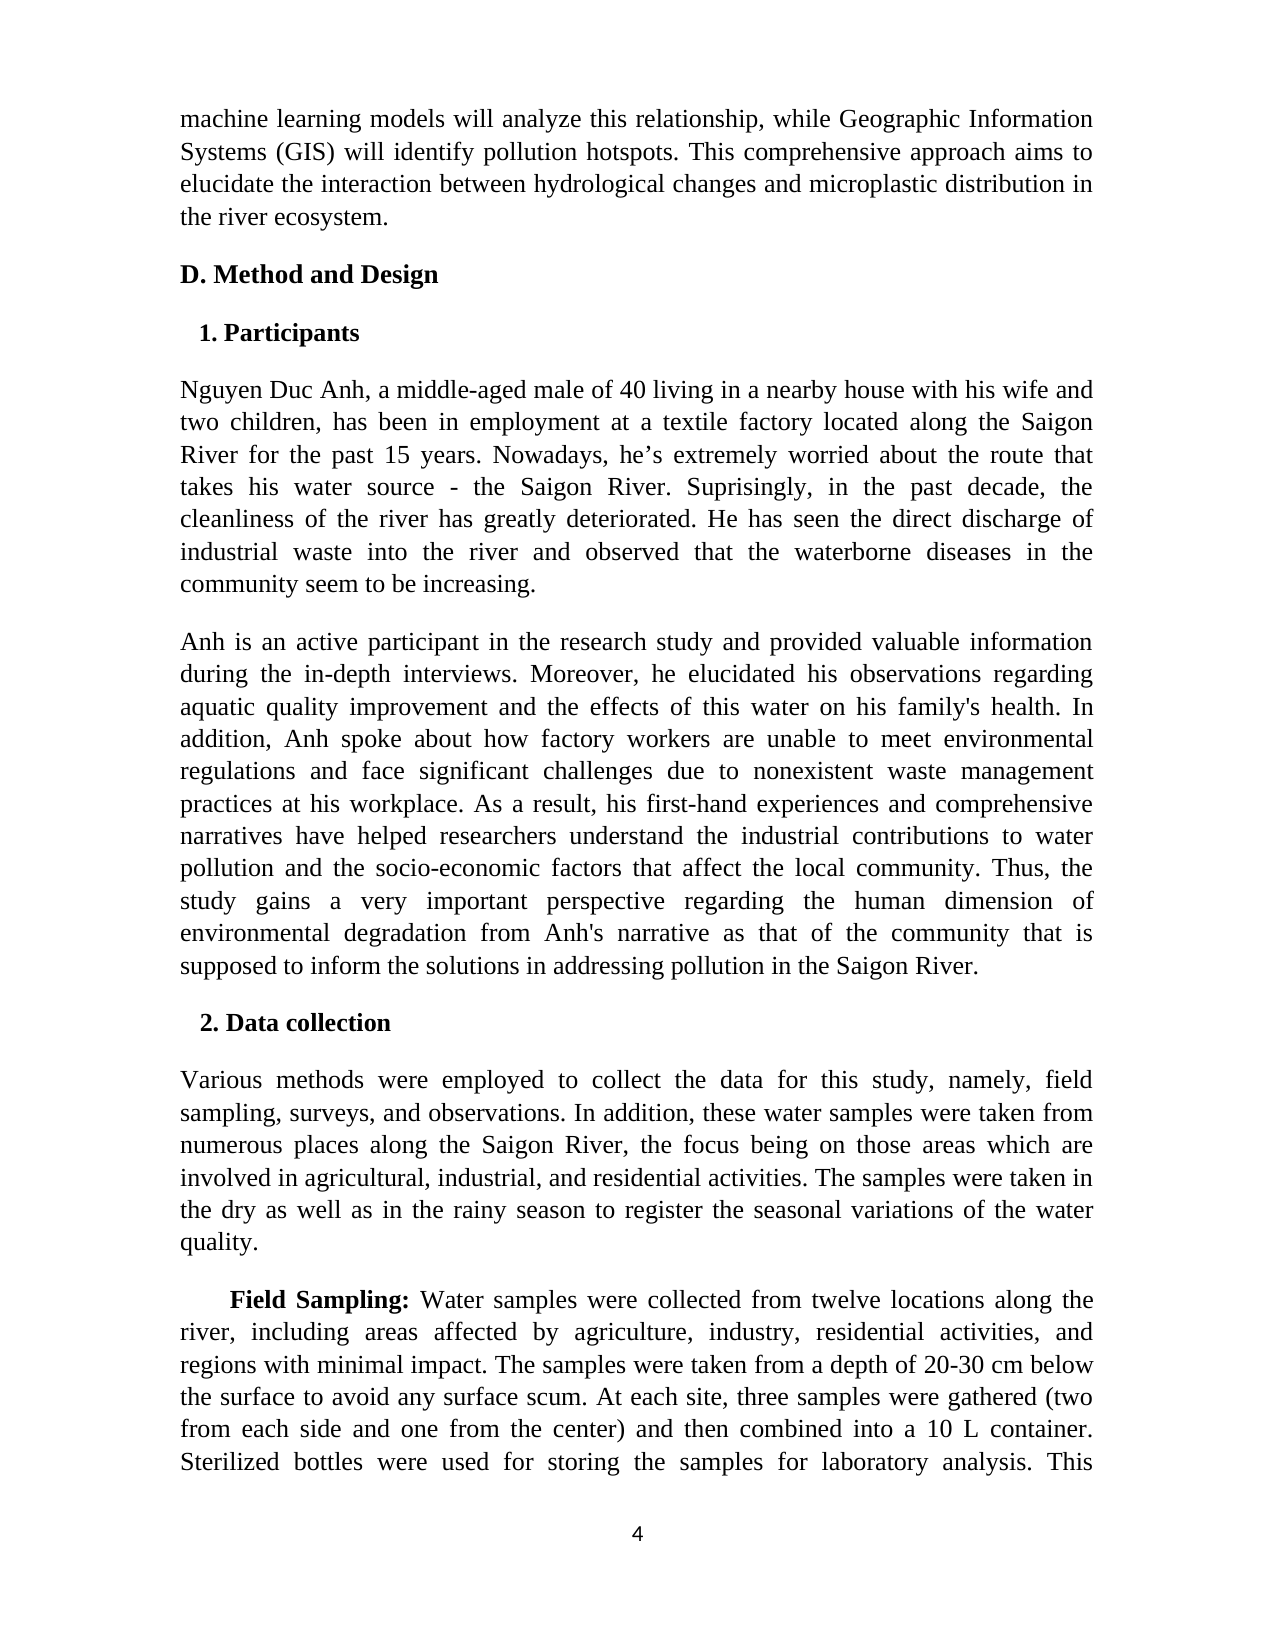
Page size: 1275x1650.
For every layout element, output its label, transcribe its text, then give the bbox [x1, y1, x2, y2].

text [180, 103, 1095, 231]
text Various methods were employed to collect the data for this study, namely, field sampling, surveys, and observations. In addition, these water samples were taken from numerous places along the Saigon River, the focus being on those areas which are involved in agricultural, industrial, and residential activities. The samples were taken in the dry as well as in the rainy season to register the seasonal variations of the water quality. [180, 1064, 1095, 1256]
text 2. Data collection [180, 1007, 1095, 1037]
text 1. Participants [180, 317, 1095, 347]
text Nguyen Duc Anh, a middle-aged male of 40 living in a nearby house with his wife and two children, has been in employment at a textile factory located along the Saigon River for the past 15 years. Nowadays, he’s extremely worried about the route that takes his water source - the Saigon River. Suprisingly, in the past decade, the cleanliness of the river has greatly deteriorated. He has seen the direct discharge of industrial waste into the river and observed that the waterborne diseases in the community seem to be increasing. [180, 374, 1095, 598]
text D. Method and Design [180, 258, 1095, 289]
text Anh is an active participant in the research study and provided valuable information during the in-depth interviews. Moreover, he elucidated his observations regarding aquatic quality improvement and the effects of this water on his family's health. In addition, Anh spoke about how factory workers are unable to meet environmental regulations and face significant challenges due to nonexistent waste management practices at his workplace. As a result, his first-hand experiences and comprehensive narratives have helped researchers understand the industrial contributions to water pollution and the socio-economic factors that affect the local community. Thus, the study gains a very important perspective regarding the human dimension of environmental degradation from Anh's narrative as that of the community that is supposed to inform the solutions in addressing pollution in the Saigon River. [180, 626, 1095, 980]
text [180, 1284, 1095, 1476]
